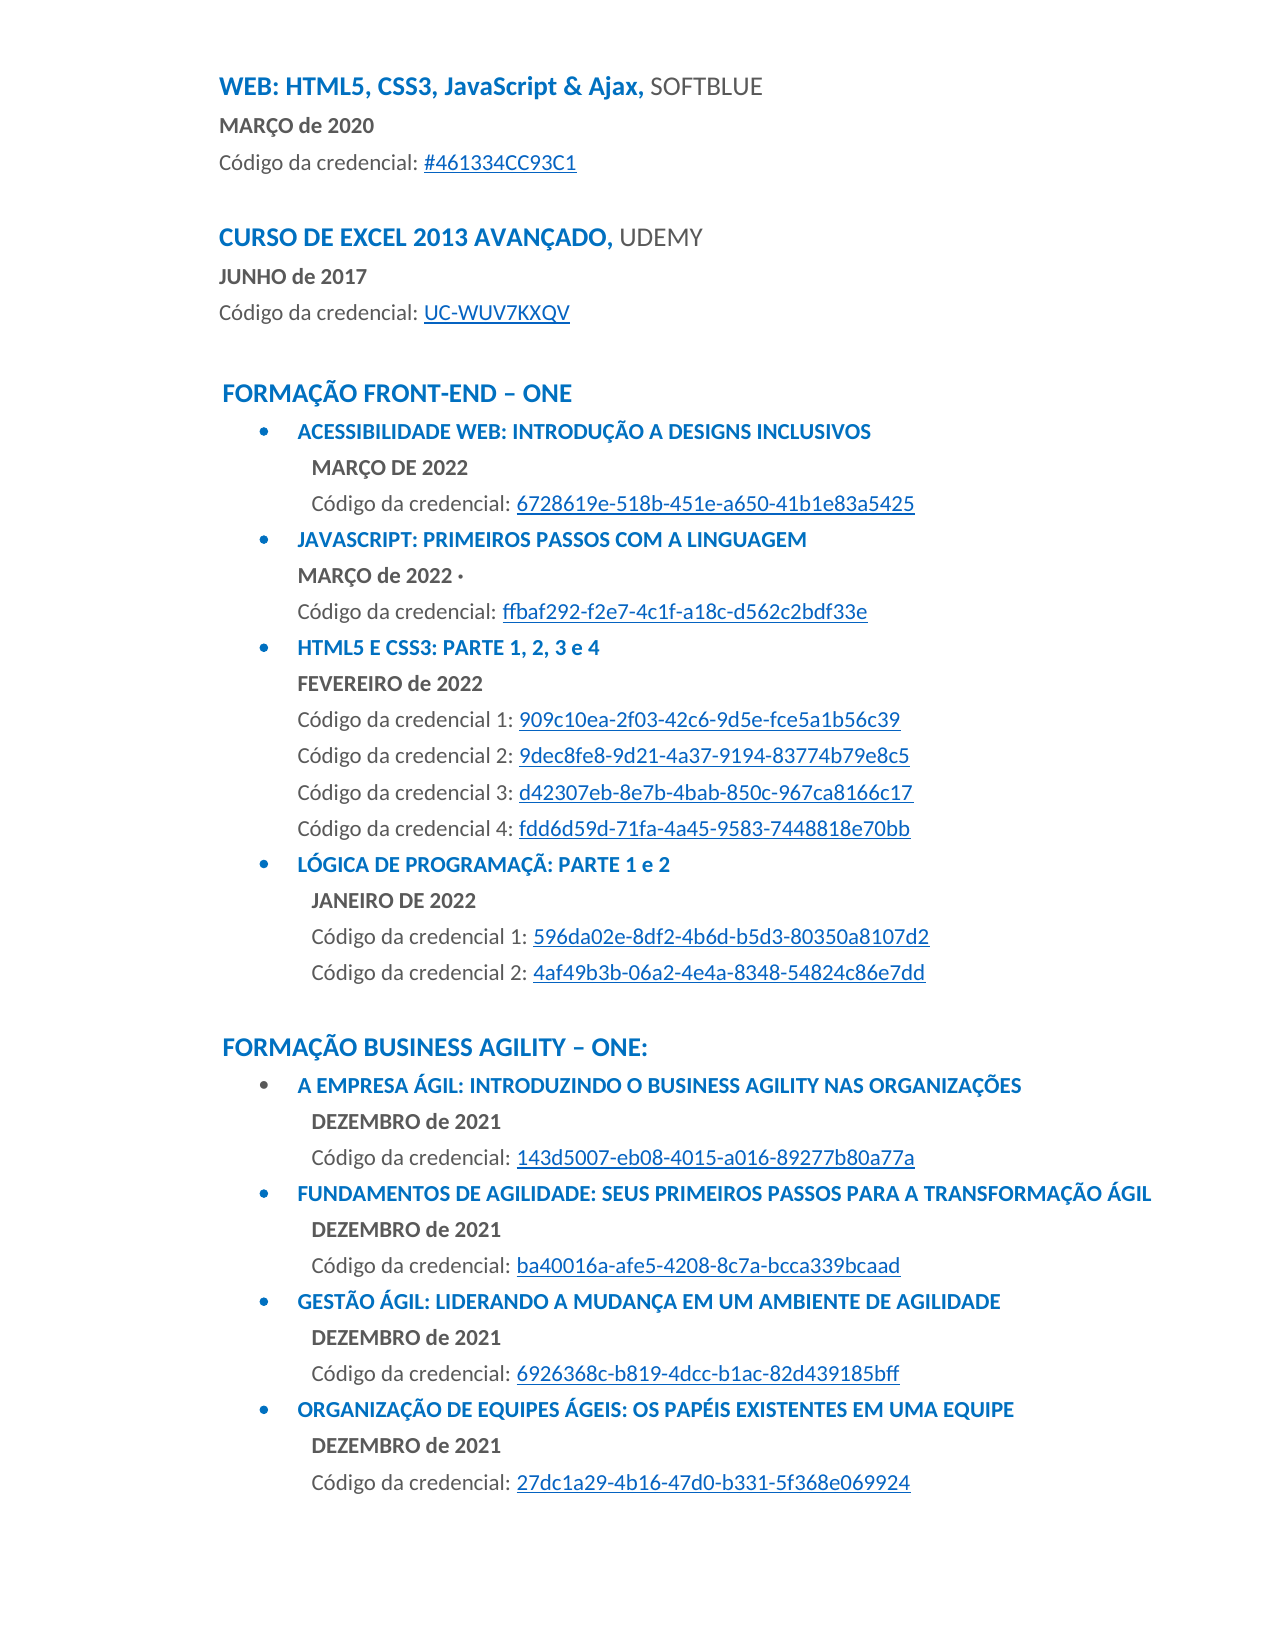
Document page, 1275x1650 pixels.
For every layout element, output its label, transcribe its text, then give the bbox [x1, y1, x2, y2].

text DEZEMBRO de 2021 [245, 1215, 1162, 1243]
text MARÇO de 2022 · [245, 561, 1162, 589]
text JANEIRO DE 2022 [245, 886, 1162, 914]
text Código da credencial 1: 596da02e-8df2-4b6d-b5d3-80350a8107d2 [283, 922, 1162, 950]
list FUNDAMENTOS DE AGILIDADE: SEUS PRIMEIROS PASSOS PARA A TRANSFORMAÇÃO ÁGIL [260, 1179, 1162, 1207]
text DEZEMBRO de 2021 [245, 1107, 1162, 1135]
text Código da credencial: #461334CC93C1 [219, 148, 1162, 176]
text FORMAÇÃO BUSINESS AGILITY – ONE: [222, 1030, 1162, 1063]
text Código da credencial: UC-WUV7KXQV [219, 298, 1162, 326]
text Código da credencial: 6728619e-518b-451e-a650-41b1e83a5425 [245, 489, 1162, 517]
text Código da credencial 1: 909c10ea-2f03-42c6-9d5e-fce5a1b56c39 [283, 706, 1162, 734]
text DEZEMBRO de 2021 [245, 1323, 1162, 1352]
text Código da credencial 3: d42307eb-8e7b-4bab-850c-967ca8166c17 [254, 778, 1162, 806]
text Código da credencial: ba40016a-afe5-4208-8c7a-bcca339bcaad [297, 1251, 1162, 1279]
list JAVASCRIPT: PRIMEIROS PASSOS COM A LINGUAGEM [260, 525, 1162, 553]
text MARÇO de 2020 [219, 111, 1162, 139]
text DEZEMBRO de 2021 [245, 1432, 1162, 1460]
text Código da credencial: 6926368c-b819-4dcc-b1ac-82d439185bff [297, 1359, 1162, 1388]
text Código da credencial: 143d5007-eb08-4015-a016-89277b80a77a [245, 1143, 1162, 1171]
text FEVEREIRO de 2022 [245, 669, 1162, 698]
list A EMPRESA ÁGIL: INTRODUZINDO O BUSINESS AGILITY NAS ORGANIZAÇÕES [260, 1071, 1162, 1099]
text CURSO DE EXCEL 2013 AVANÇADO, UDEMY [145, 221, 1162, 254]
text JUNHO de 2017 [219, 262, 1162, 290]
text WEB: HTML5, CSS3, JavaScript & Ajax, SOFTBLUE [219, 69, 1162, 102]
list ACESSIBILIDADE WEB: INTRODUÇÃO A DESIGNS INCLUSIVOS [260, 417, 1162, 445]
list GESTÃO ÁGIL: LIDERANDO A MUDANÇA EM UM AMBIENTE DE AGILIDADE [260, 1287, 1162, 1316]
list ORGANIZAÇÃO DE EQUIPES ÁGEIS: OS PAPÉIS EXISTENTES EM UMA EQUIPE [260, 1396, 1162, 1424]
text Código da credencial: ffbaf292-f2e7-4c1f-a18c-d562c2bdf33e [245, 597, 1162, 626]
text Código da credencial 4: fdd6d59d-71fa-4a45-9583-7448818e70bb [240, 814, 1162, 842]
list HTML5 E CSS3: PARTE 1, 2, 3 e 4 [260, 633, 1162, 662]
text FORMAÇÃO FRONT-END – ONE [222, 376, 1162, 409]
text Código da credencial 2: 9dec8fe8-9d21-4a37-9194-83774b79e8c5 [268, 742, 1162, 770]
text Código da credencial 2: 4af49b3b-06a2-4e4a-8348-54824c86e7dd [268, 958, 1162, 986]
text Código da credencial: 27dc1a29-4b16-47d0-b331-5f368e069924 [297, 1468, 1162, 1496]
list LÓGICA DE PROGRAMAÇÃ: PARTE 1 e 2 [260, 850, 1162, 878]
text MARÇO DE 2022 [245, 453, 1162, 481]
